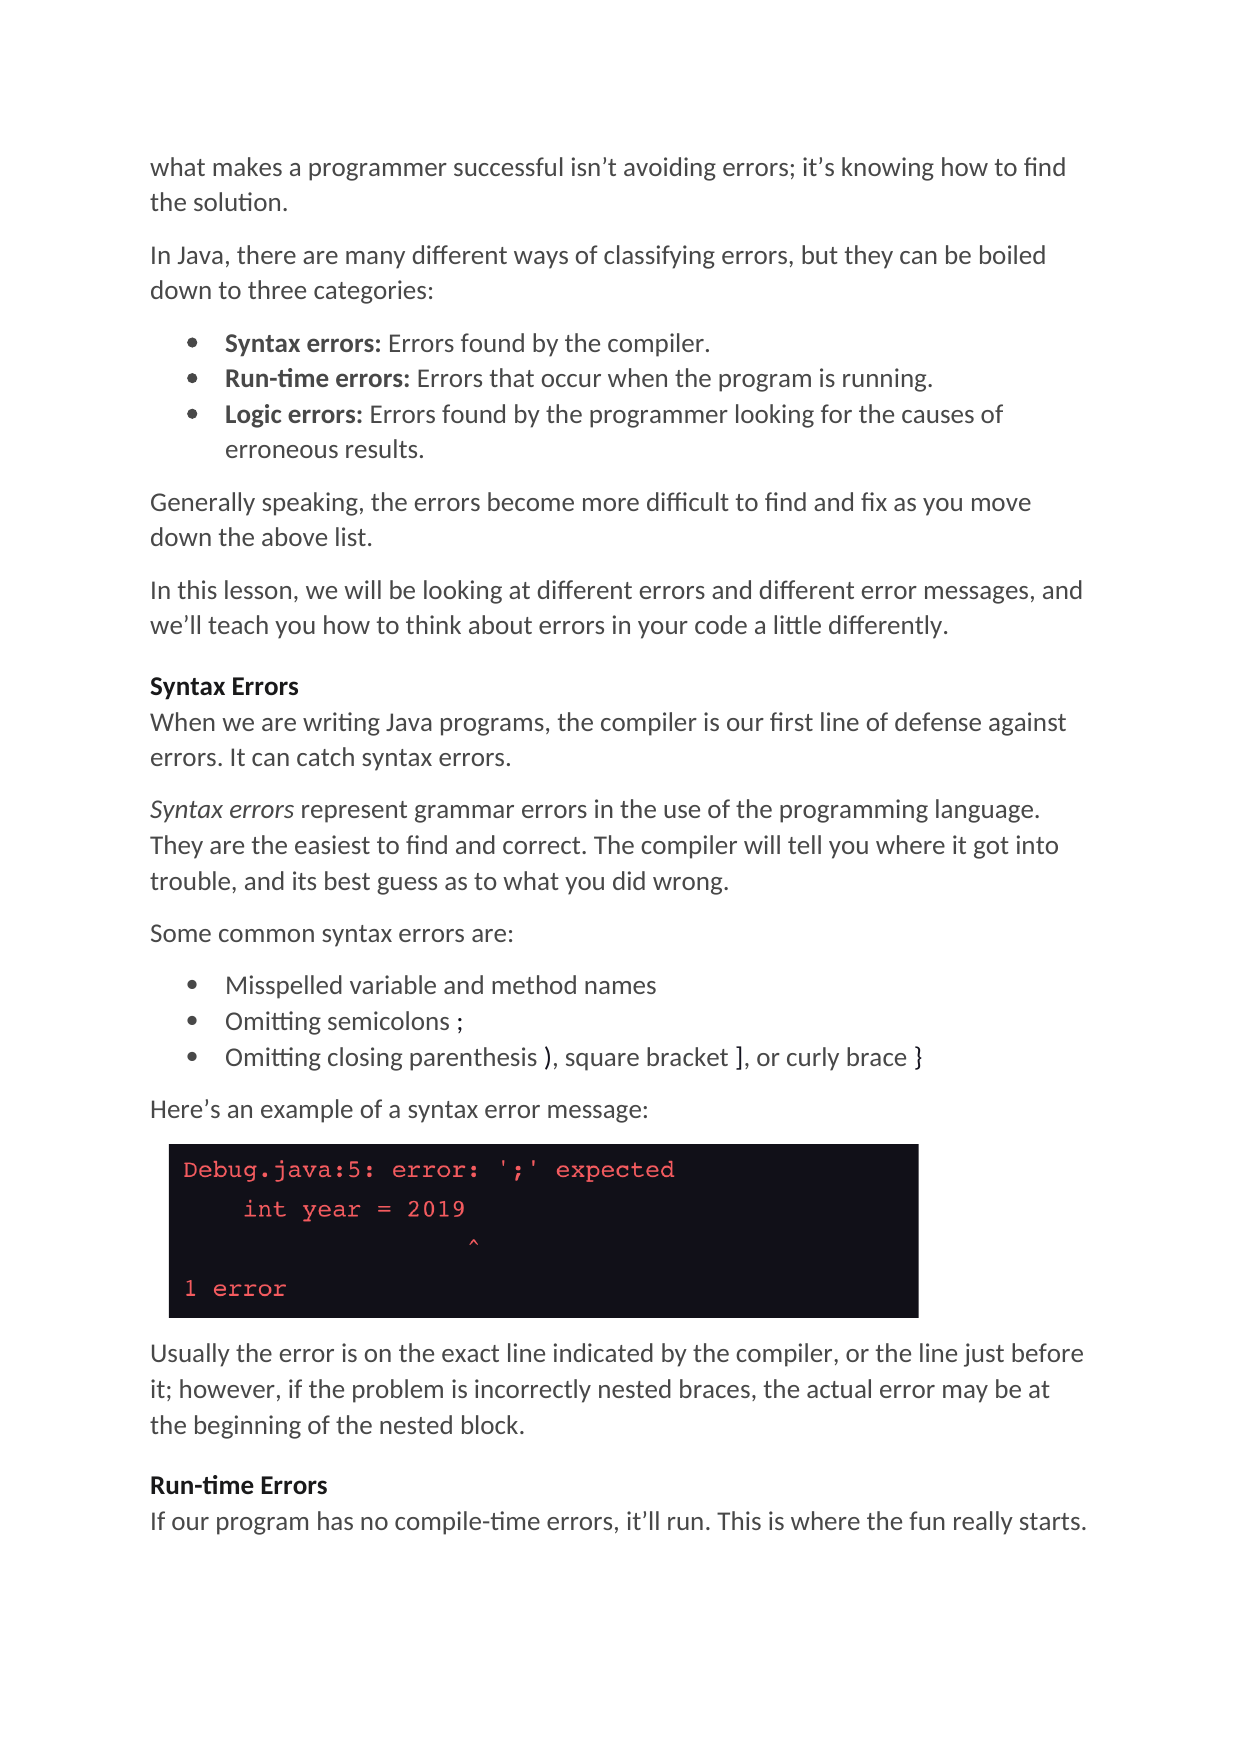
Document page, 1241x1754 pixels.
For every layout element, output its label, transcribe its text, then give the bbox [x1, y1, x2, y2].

text When we are writing Java programs, the compiler is our first line of defense against errors. It can catch syntax errors. [150, 705, 1090, 773]
list Syntax errors: Errors found by the compiler. [187, 326, 1090, 359]
subtitle Syntax Errors [150, 669, 1090, 702]
subtitle Run-time Errors [150, 1468, 1090, 1502]
list Omitting closing parenthesis ), square bracket ], or curly brace } [187, 1040, 1090, 1073]
text In this lesson, we will be looking at different errors and different error messages, and we’ll teach you how to think about errors in your code a little differently. [150, 573, 1090, 642]
text Some common syntax errors are: [150, 916, 1090, 949]
text Usually the error is on the exact line indicated by the compiler, or the line just before it; however, if the problem is incorrectly nested braces, the actual error may be at the beginning of the nested block. [150, 1337, 1090, 1441]
text In Java, there are many different ways of classifying errors, but they can be boiled down to three categories: [150, 238, 1090, 307]
text Generally speaking, the errors become more difficult to find and fix as you move down the above list. [150, 485, 1090, 554]
list Run-time errors: Errors that occur when the program is running. [187, 361, 1090, 394]
list Misspelled variable and method names [187, 968, 1090, 1002]
text Here’s an example of a syntax error message: [150, 1092, 1090, 1125]
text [150, 150, 1090, 219]
list Logic errors: Errors found by the programmer looking for the causes of erroneous results. [187, 397, 1090, 466]
text If our program has no compile-time errors, it’ll run. This is where the fun really starts. [150, 1504, 1090, 1537]
text Syntax errors represent grammar errors in the use of the programming language. They are the easiest to find and correct. The compiler will tell you where it got into trouble, and its best guess as to what you did wrong. [150, 793, 1090, 897]
list Omitting semicolons ; [187, 1004, 1090, 1037]
